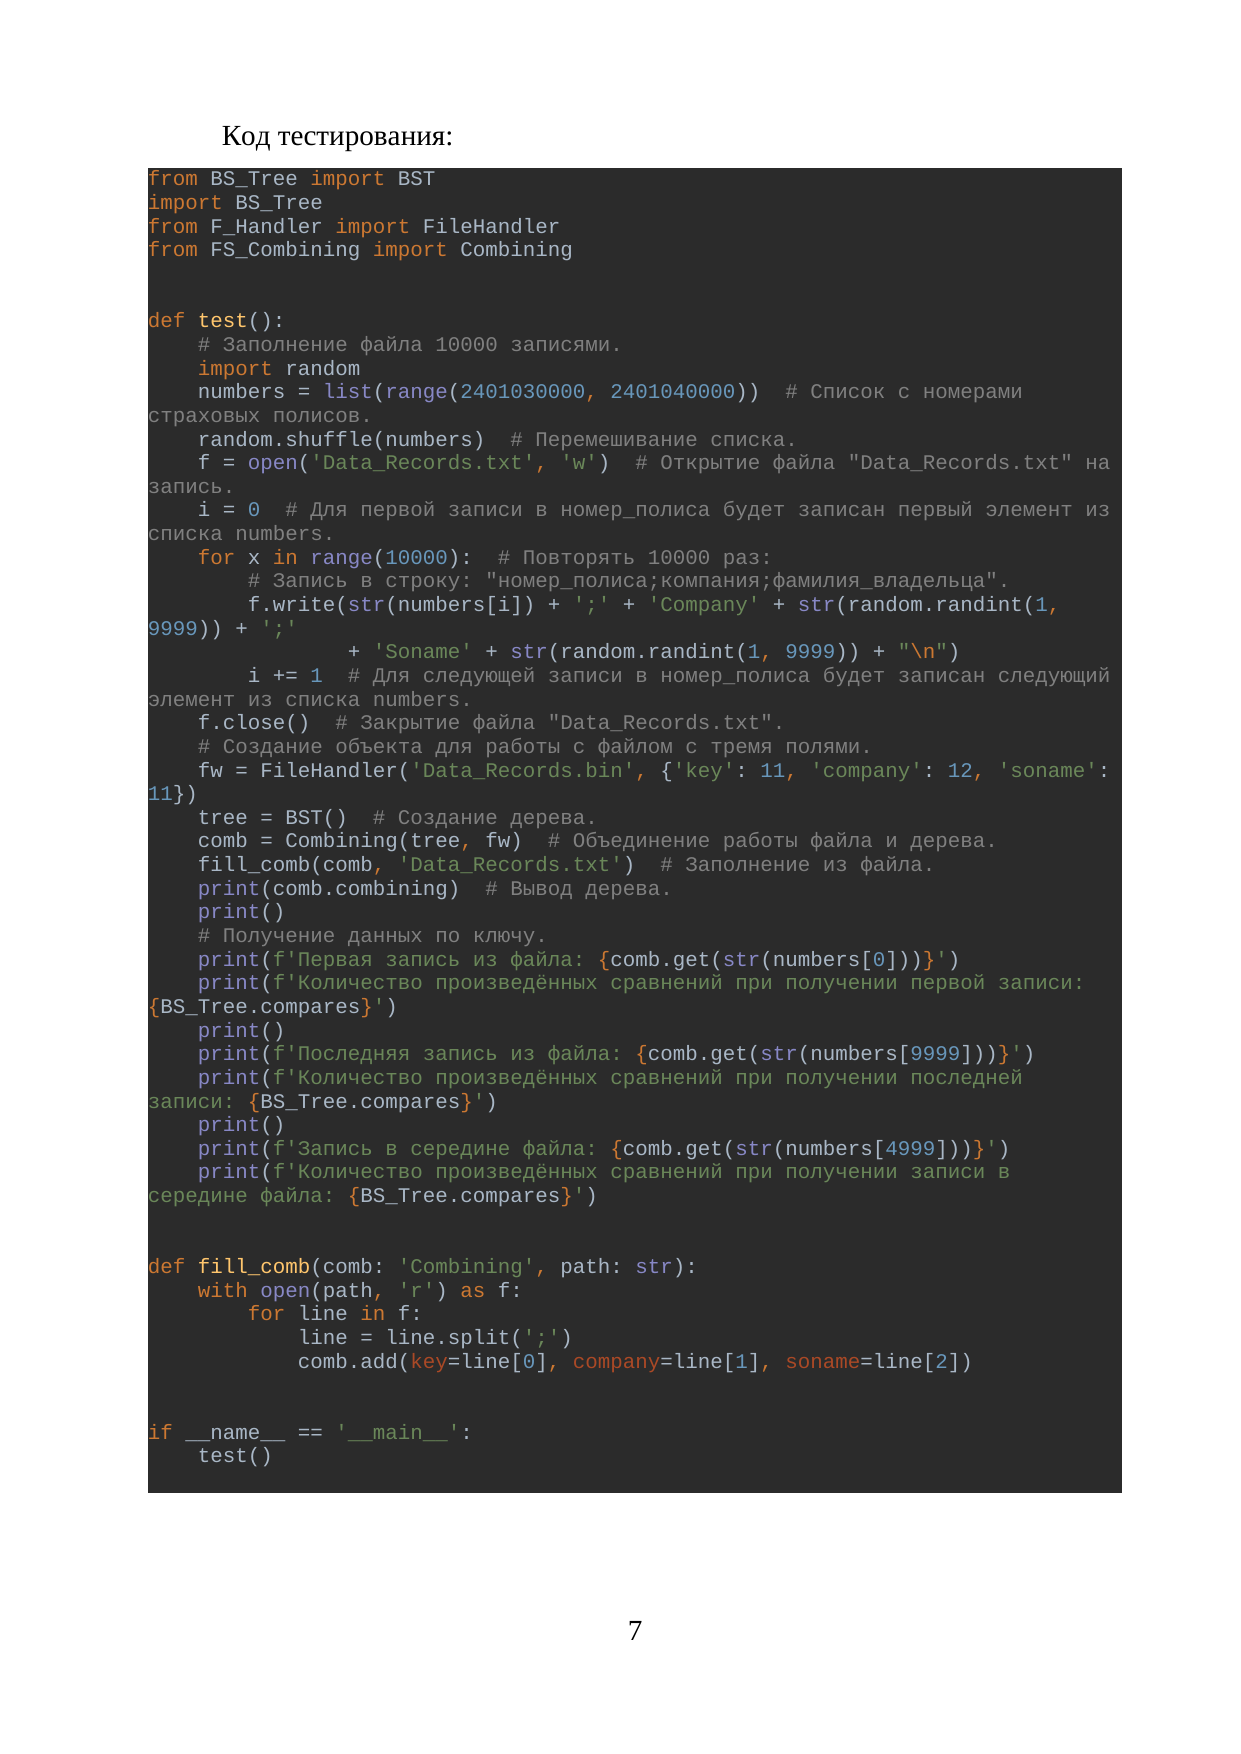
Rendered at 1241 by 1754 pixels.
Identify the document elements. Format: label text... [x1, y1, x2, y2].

text from BS_Tree import BST import BS_Tree from F_Handler import FileHandler from FS_Combining import Combining def test(): # Заполнение файла 10000 записями. import random numbers = list(range(2401030000, 2401040000)) # Список с номерами страховых полисов. random.shuffle(numbers) # Перемешивание списка. f = open('Data_Records.txt', 'w') # Открытие файла "Data_Records.txt" на запись. i = 0 # Для первой записи в номер_полиса будет записан первый элемент из списка numbers. for x in range(10000): # Повторять 10000 раз: # Запись в строку: "номер_полиса;компания;фамилия_владельца". f.write(str(numbers[i]) + ';' + 'Company' + str(random.randint(1, 9999)) + ';' + 'Soname' + str(random.randint(1, 9999)) + "\n") i += 1 # Для следующей записи в номер_полиса будет записан следующий элемент из списка numbers. f.close() # Закрытие файла "Data_Records.txt". # Создание объекта для работы с файлом с тремя полями. fw = FileHandler('Data_Records.bin', {'key': 11, 'company': 12, 'soname': 11}) tree = BST() # Создание дерева. comb = Combining(tree, fw) # Объединение работы файла и дерева. fill_comb(comb, 'Data_Records.txt') # Заполнение из файла. print(comb.combining) # Вывод дерева. print() # Получение данных по ключу. print(f'Первая запись из файла: {comb.get(str(numbers[0]))}') print(f'Количество произведённых сравнений при получении первой записи: {BS_Tree.compares}') print() print(f'Последняя запись из файла: {comb.get(str(numbers[9999]))}') print(f'Количество произведённых сравнений при получении последней записи: {BS_Tree.compares}') print() print(f'Запись в середине файла: {comb.get(str(numbers[4999]))}') print(f'Количество произведённых сравнений при получении записи в середине файла: {BS_Tree.compares}') def fill_comb(comb: 'Combining', path: str): with open(path, 'r') as f: for line in f: line = line.split(';') comb.add(key=line[0], company=line[1], soname=line[2]) if __name__ == '__main__': test() [148, 168, 1122, 1469]
text Код тестирования: [148, 118, 1122, 152]
